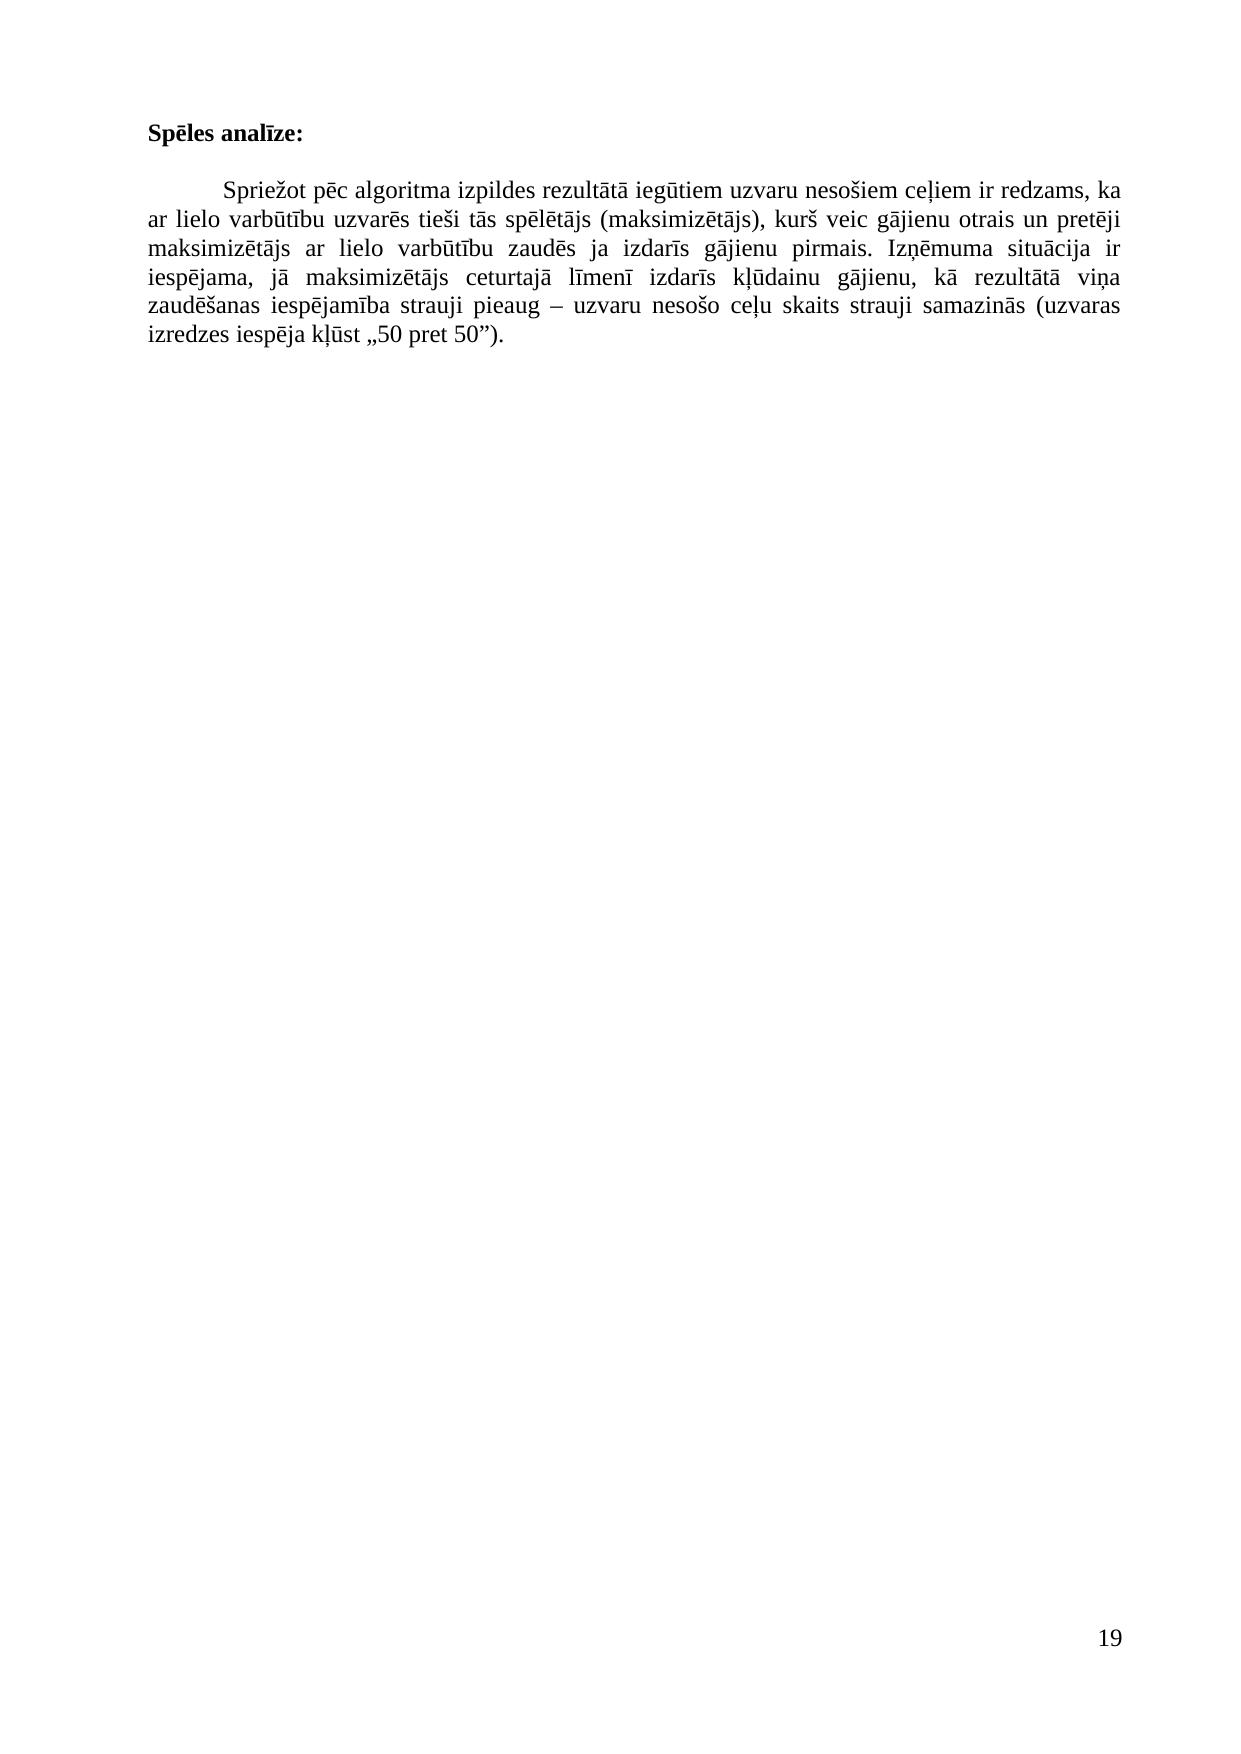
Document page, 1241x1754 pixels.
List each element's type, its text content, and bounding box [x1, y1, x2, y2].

text Spēles analīze: [148, 118, 1122, 147]
